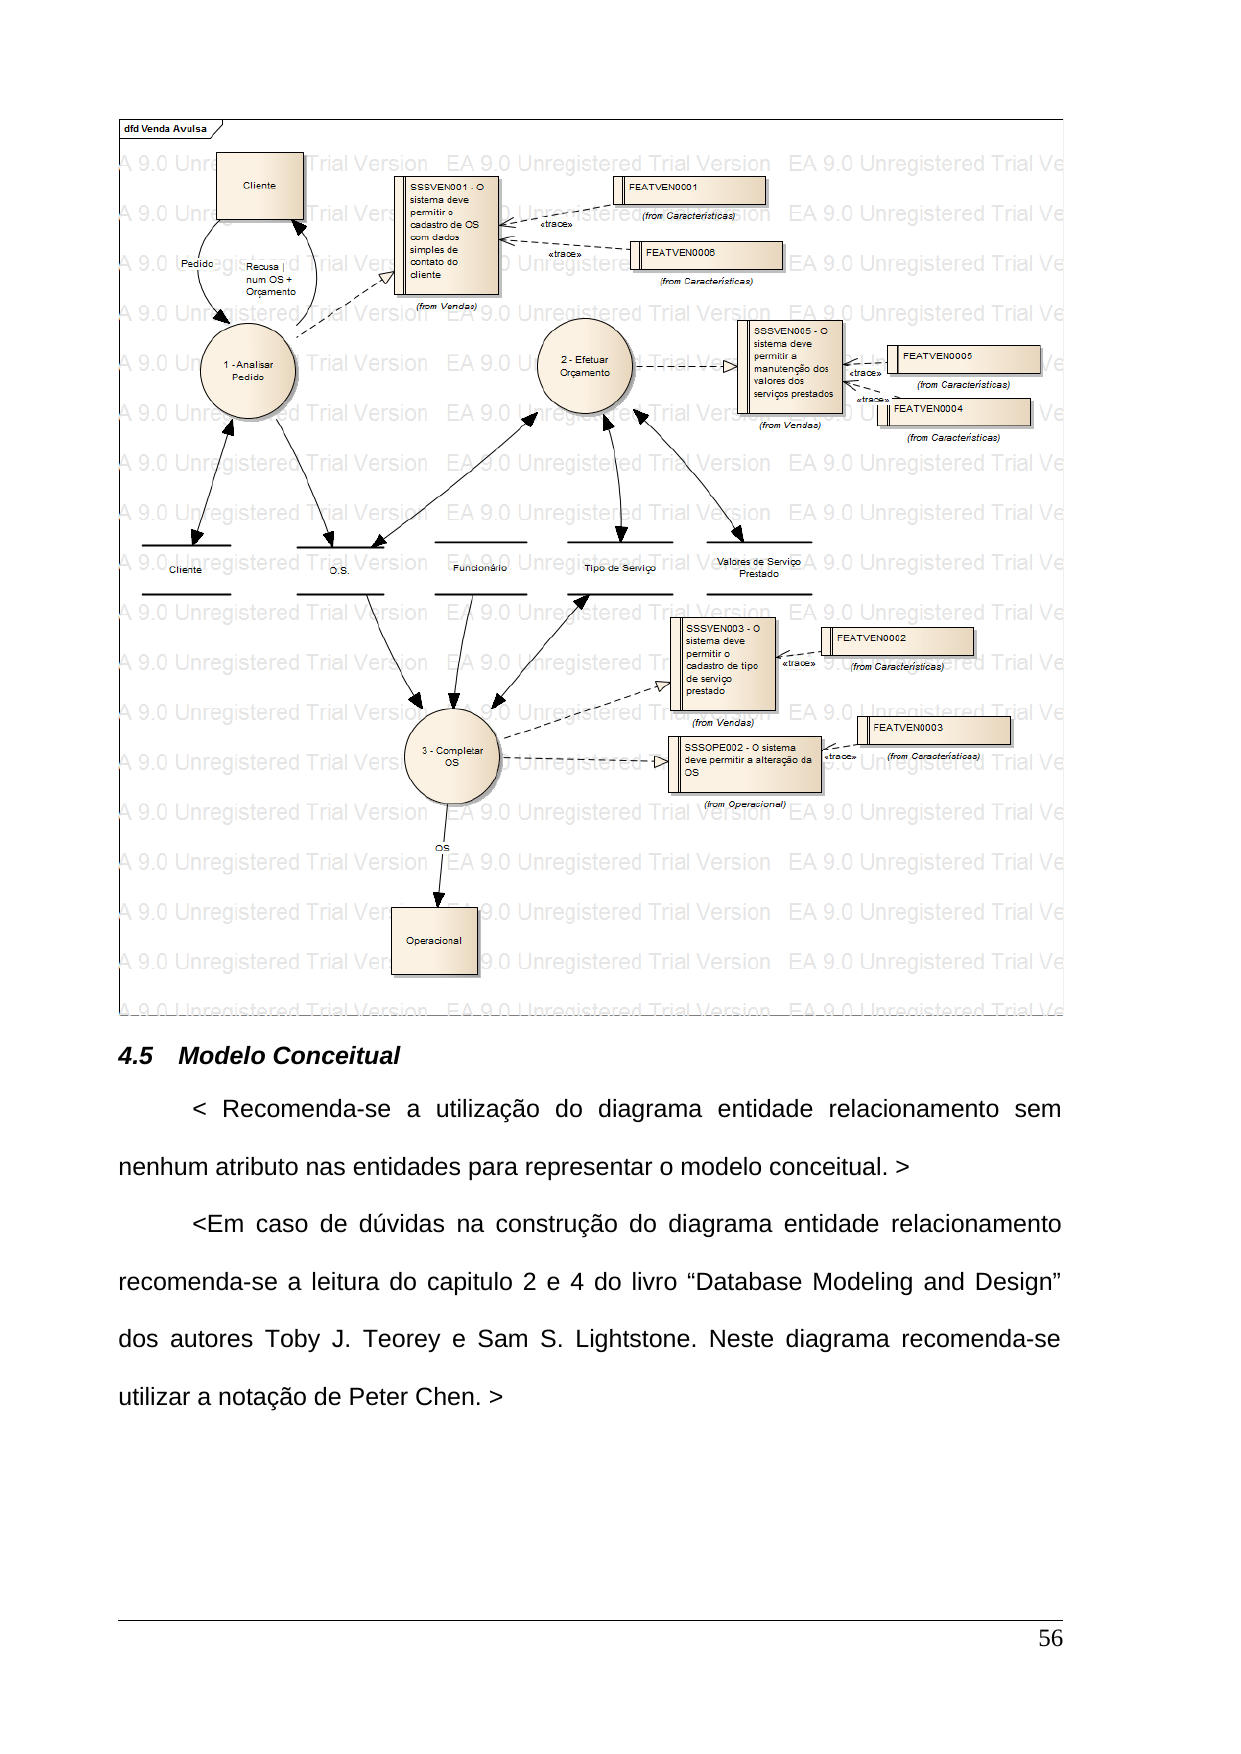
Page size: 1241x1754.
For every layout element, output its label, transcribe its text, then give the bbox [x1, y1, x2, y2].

text < Recomenda-se a utilização do diagrama entidade relacionamento sem nenhum atributo nas entidades para representar o modelo conceitual. > [118, 1094, 1063, 1181]
text <Em caso de dúvidas na construção do diagrama entidade relacionamento recomenda-se a leitura do capitulo 2 e 4 do livro “Database Modeling and Design” dos autores Toby J. Teorey e Sam S. Lightstone. Neste diagrama recomenda-se utilizar a notação de Peter Chen. > [118, 1209, 1063, 1411]
picture [118, 118, 1064, 1016]
text Modelo Conceitual [118, 1041, 1063, 1069]
